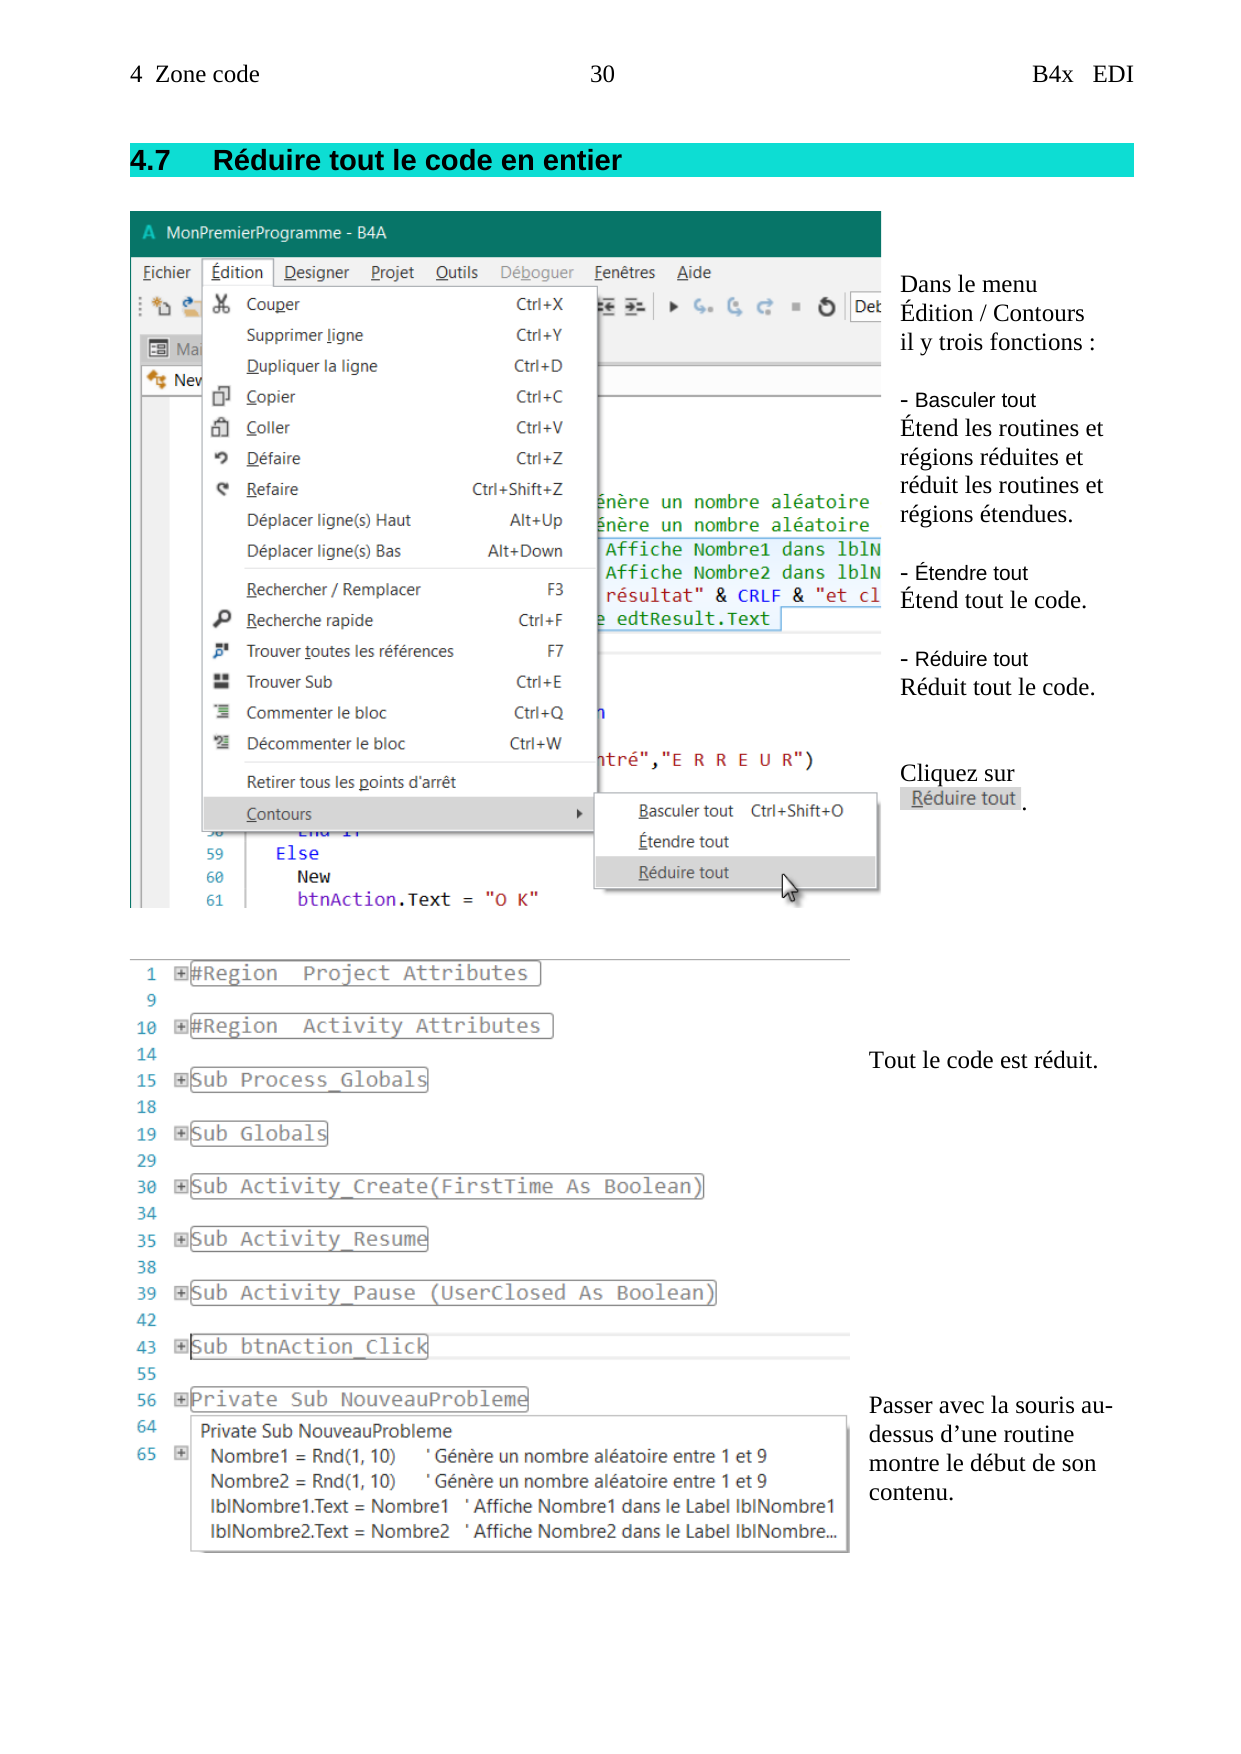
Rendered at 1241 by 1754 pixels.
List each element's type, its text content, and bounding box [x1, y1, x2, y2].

text - Étendre tout [882, 557, 1134, 585]
text Étend les routines et régions réduites et réduit les routines et régions étendues. [882, 413, 1134, 528]
picture [900, 787, 1022, 810]
text Édition / Contours [882, 298, 1134, 327]
text Cliquez sur . [882, 758, 1134, 815]
picture [129, 959, 850, 1553]
subtitle Réduire tout le code en entier [130, 143, 1134, 177]
text - Basculer tout [882, 384, 1134, 413]
text Étend tout le code. [882, 585, 1134, 614]
text Réduit tout le code. [882, 672, 1134, 700]
text Dans le menu [882, 269, 1134, 298]
text il y trois fonctions : [882, 327, 1134, 355]
text - Réduire tout [882, 643, 1134, 672]
picture [130, 211, 882, 908]
text Tout le code est réduit. [850, 1045, 1134, 1074]
text Passer avec la souris au-dessus d’une routine montre le début de son contenu. [850, 1390, 1134, 1505]
